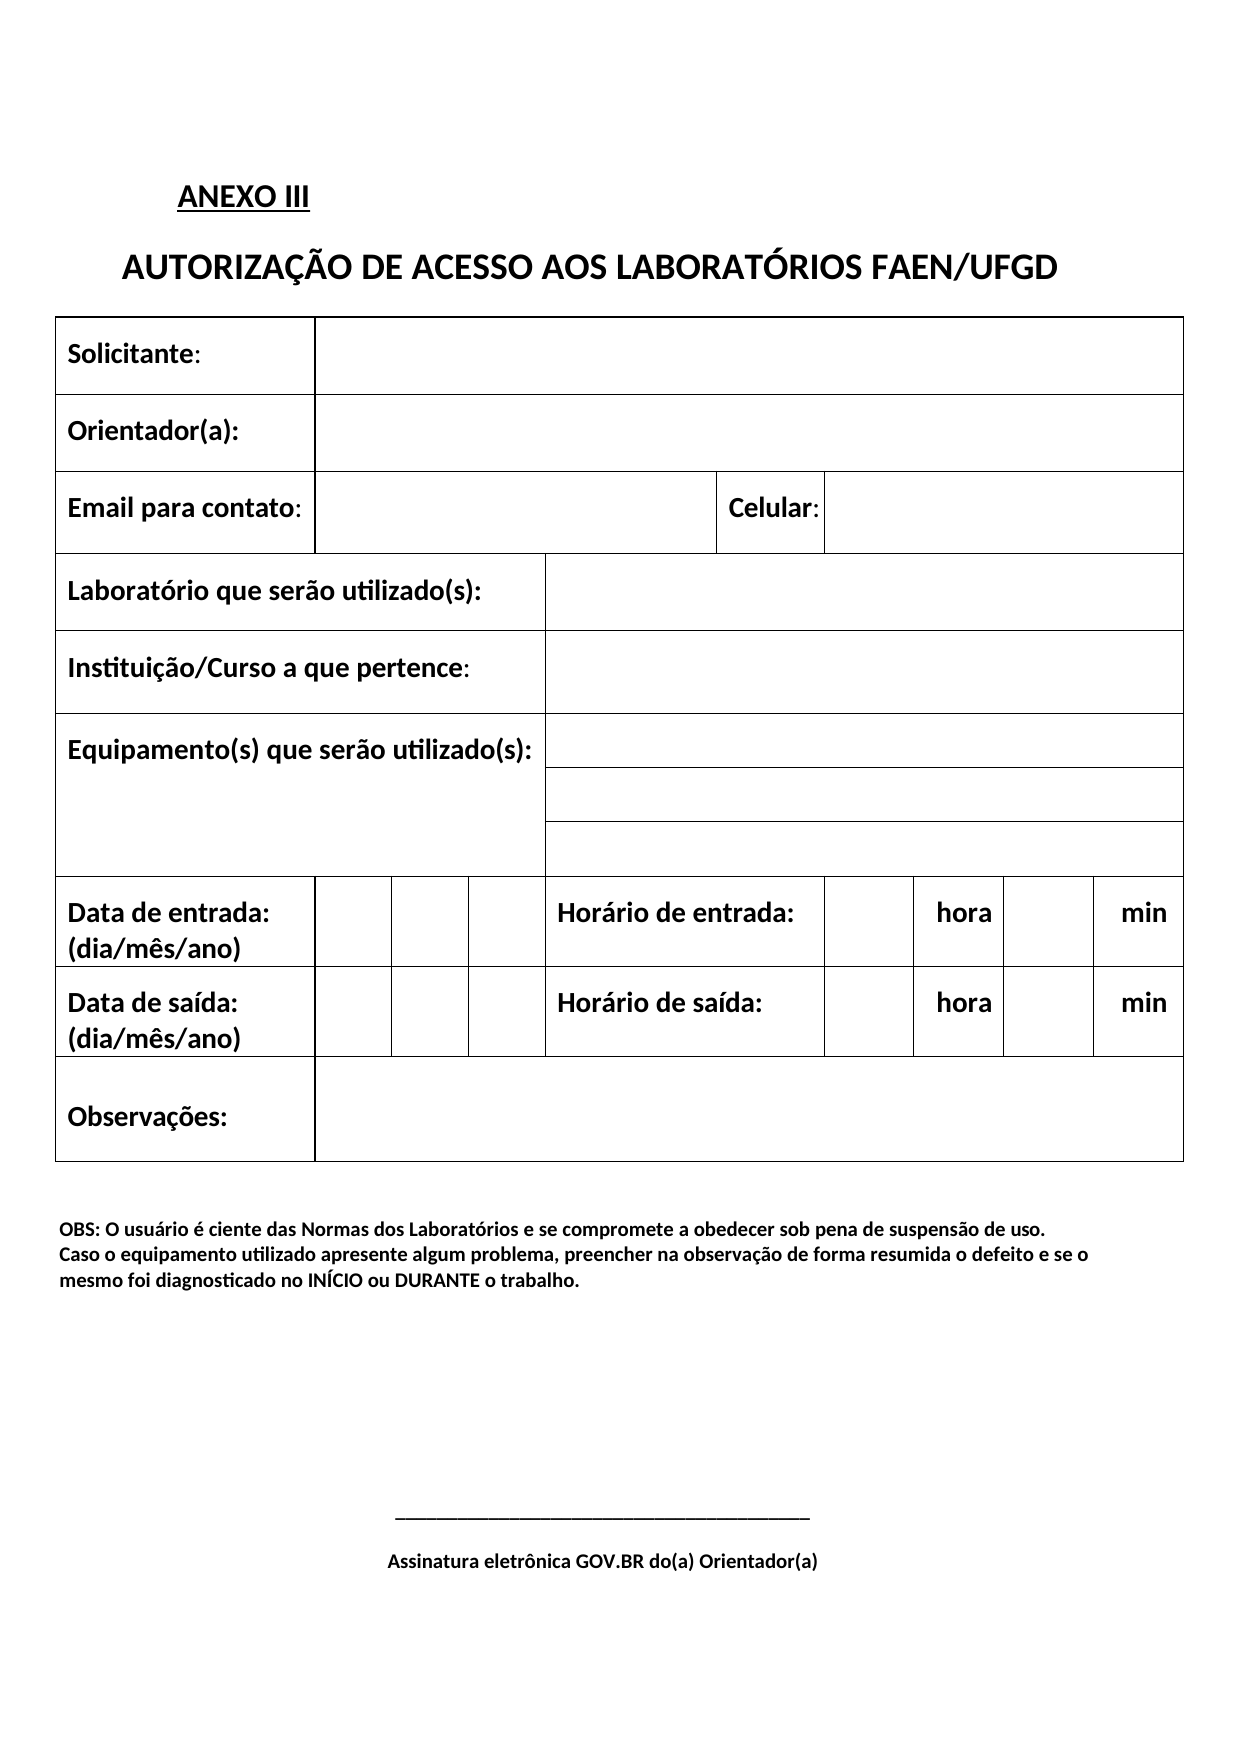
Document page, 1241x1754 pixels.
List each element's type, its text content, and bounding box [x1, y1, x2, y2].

table_cell hora [914, 967, 1003, 1056]
text ________________________________________ [59, 1497, 1146, 1522]
table_cell [316, 967, 391, 1056]
table_cell min [1094, 967, 1183, 1056]
table_cell [316, 395, 1183, 471]
table_cell min [1094, 877, 1183, 966]
table_cell [316, 1057, 1183, 1161]
text Assinatura eletrônica GOV.BR do(a) Orientador(a) [59, 1548, 1146, 1573]
table_cell [1004, 877, 1093, 966]
table_cell [546, 822, 1183, 876]
table_cell [316, 472, 716, 553]
text Caso o equipamento utilizado apresente algum problema, preencher na observação de forma resumida o defeito e se o mesmo foi diagnosticado no INÍCIO ou DURANTE o trabalho. [59, 1242, 1146, 1292]
table_header [316, 318, 1183, 394]
table_cell [825, 877, 913, 966]
table_cell Observações: [56, 1057, 314, 1161]
table_cell hora [914, 877, 1003, 966]
table_cell Data de entrada: (dia/mês/ano) [56, 877, 314, 966]
table_cell [469, 877, 545, 966]
table_cell [392, 967, 468, 1056]
table_cell Laboratório que serão utilizado(s): [56, 554, 545, 630]
table_cell Equipamento(s) que serão utilizado(s): [56, 714, 545, 876]
table_cell [469, 967, 545, 1056]
table_cell Celular: [717, 472, 824, 553]
table_cell Orientador(a): [56, 395, 314, 471]
table_cell Horário de saída: [546, 967, 824, 1056]
title AUTORIZAÇÃO DE ACESSO AOS LABORATÓRIOS FAEN/UFGD [122, 243, 1146, 289]
table_cell Data de saída: (dia/mês/ano) [56, 967, 314, 1056]
table_cell [825, 472, 1183, 553]
table_cell Horário de entrada: [546, 877, 824, 966]
table_header Solicitante: [56, 318, 314, 394]
text ANEXO III [177, 175, 1146, 216]
table_cell [546, 554, 1183, 630]
table_cell [392, 877, 468, 966]
table_cell [546, 768, 1183, 821]
text OBS: O usuário é ciente das Normas dos Laboratórios e se compromete a obedecer sob pena de suspensão de uso. [59, 1216, 1146, 1242]
table_cell [1004, 967, 1093, 1056]
table_cell [546, 631, 1183, 712]
table_cell Email para contato: [56, 472, 314, 553]
table_cell Instituição/Curso a que pertence: [56, 631, 545, 712]
table_cell [316, 877, 391, 966]
table_cell [546, 714, 1183, 767]
table_cell [825, 967, 913, 1056]
